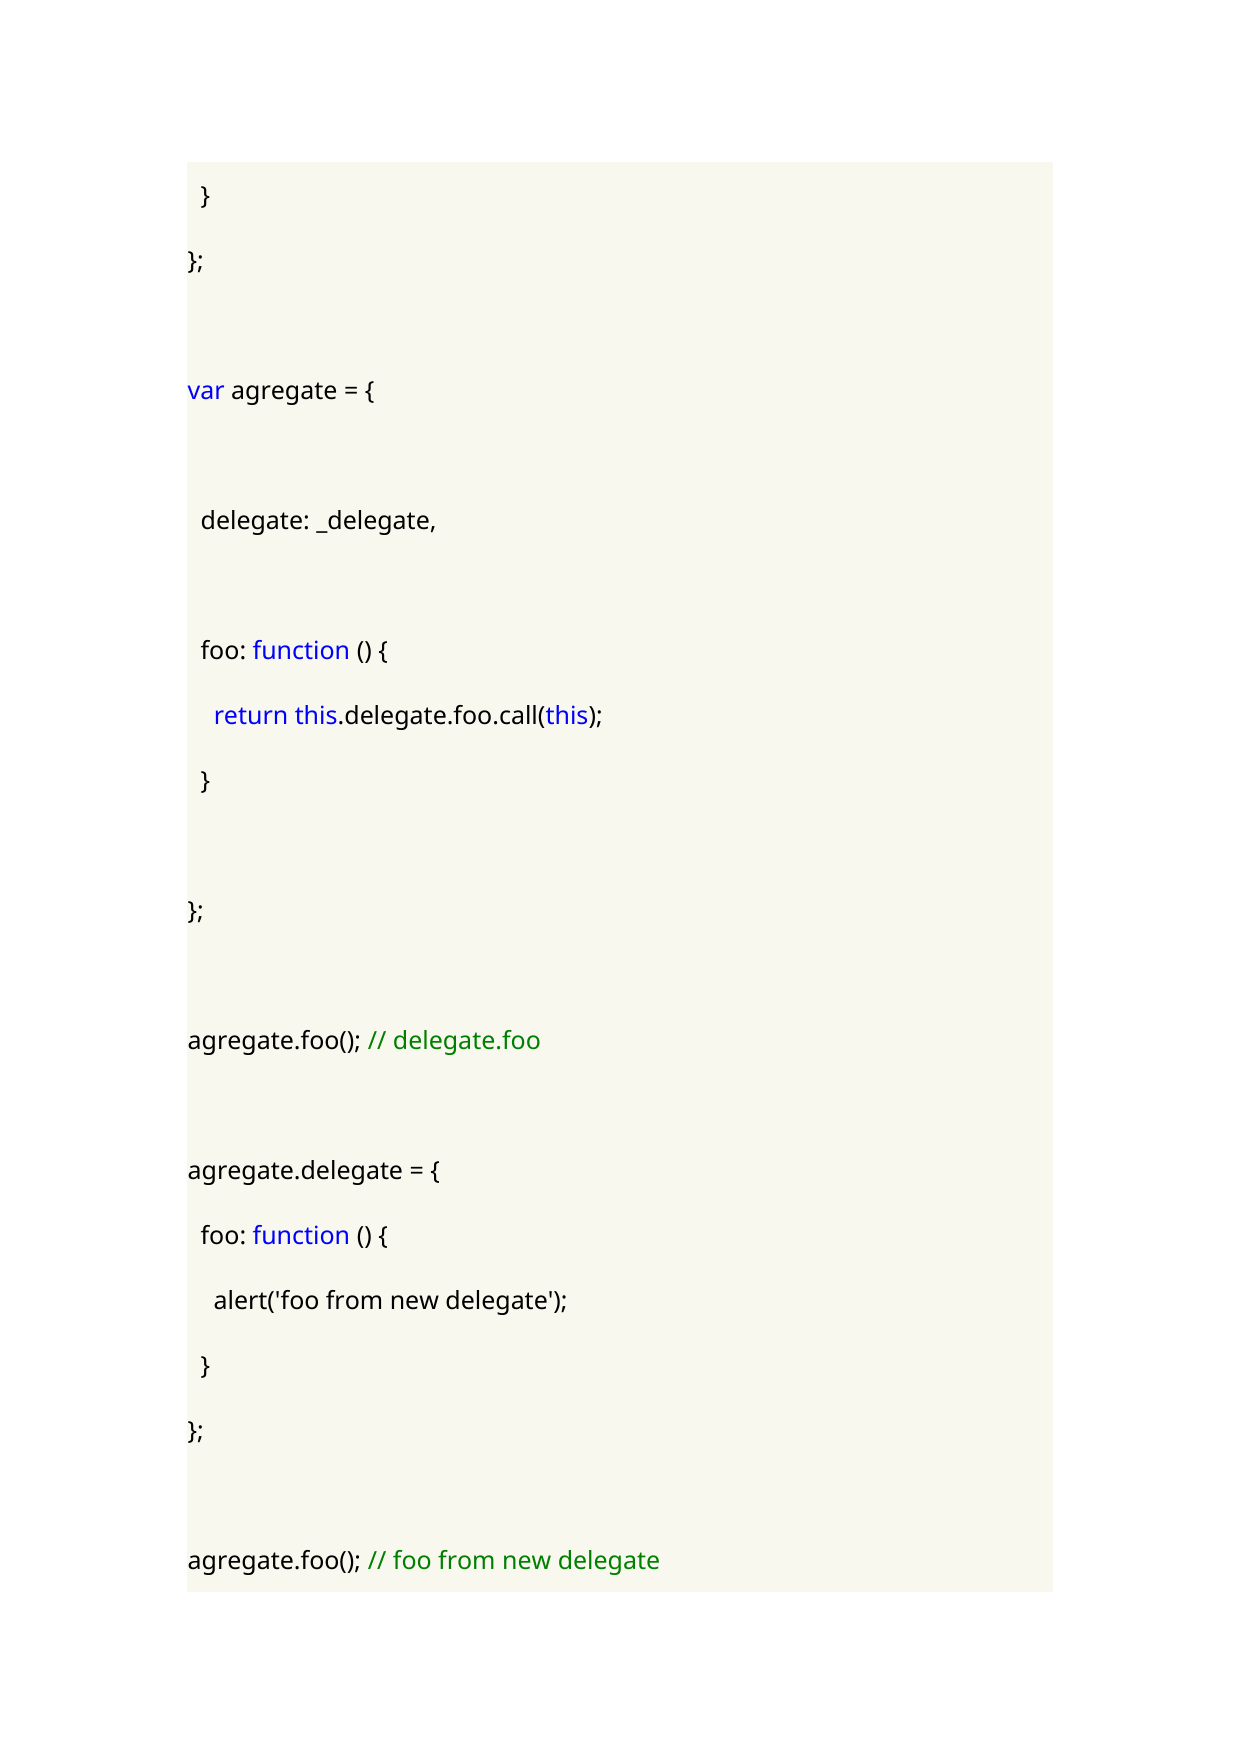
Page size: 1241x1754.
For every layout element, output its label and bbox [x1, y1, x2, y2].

text [187, 162, 1053, 1592]
